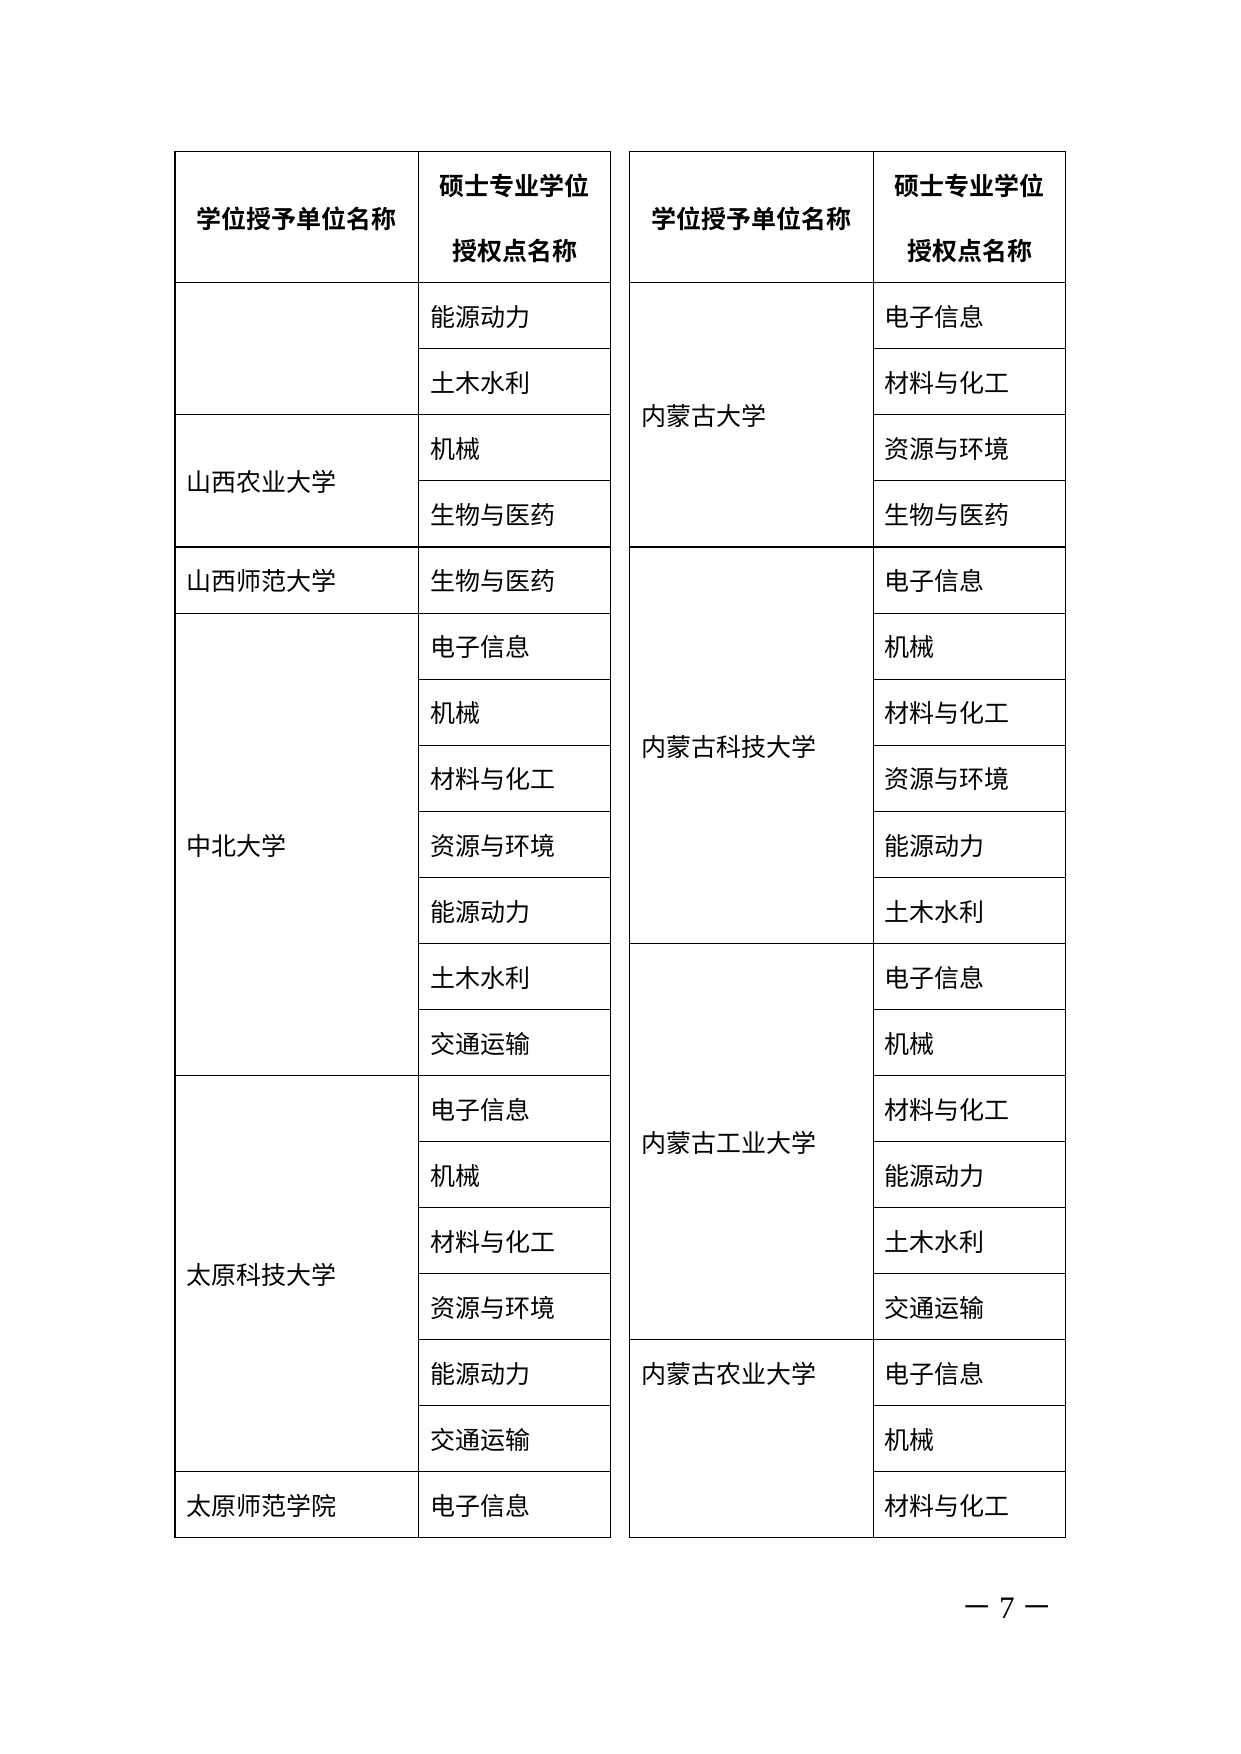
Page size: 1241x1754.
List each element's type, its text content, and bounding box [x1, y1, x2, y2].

table_header 硕士专业学位授权点名称 [874, 152, 1065, 282]
table_cell 资源与环境 [419, 1274, 610, 1339]
table_cell 电子信息 [874, 944, 1065, 1009]
table_cell 能源动力 [419, 283, 610, 348]
table_cell 材料与化工 [874, 680, 1065, 744]
table_cell 土木水利 [419, 349, 610, 414]
table_cell 材料与化工 [419, 746, 610, 811]
table_cell 电子信息 [419, 1472, 610, 1537]
table_cell 电子信息 [419, 1076, 610, 1141]
table_cell 能源动力 [874, 812, 1065, 877]
table_cell 电子信息 [874, 1340, 1065, 1405]
table_cell 交通运输 [419, 1406, 610, 1471]
table_cell 土木水利 [874, 878, 1065, 943]
table_cell 机械 [874, 1010, 1065, 1075]
table_cell 电子信息 [874, 548, 1065, 612]
table_cell 生物与医药 [419, 548, 610, 612]
table_cell 能源动力 [419, 878, 610, 943]
table_cell 机械 [419, 680, 610, 744]
table_cell 生物与医药 [874, 481, 1065, 546]
table_cell 太原科技大学 [176, 1076, 418, 1471]
table_cell 资源与环境 [419, 812, 610, 877]
table_cell 山西农业大学 [176, 415, 418, 546]
table_cell 材料与化工 [874, 1076, 1065, 1141]
table_cell 内蒙古大学 [630, 283, 873, 546]
table_header 学位授予单位名称 [630, 152, 873, 282]
table_cell 资源与环境 [874, 415, 1065, 480]
table_cell 资源与环境 [874, 746, 1065, 811]
table_cell 山西师范大学 [176, 548, 418, 612]
table_header 学位授予单位名称 [176, 152, 418, 282]
table_cell 中北大学 [176, 614, 418, 1075]
table_cell 能源动力 [419, 1340, 610, 1405]
table_cell 内蒙古农业大学 [630, 1340, 873, 1537]
table_cell 机械 [874, 1406, 1065, 1471]
table_cell 土木水利 [874, 1208, 1065, 1273]
table_cell 材料与化工 [419, 1208, 610, 1273]
table_cell 内蒙古工业大学 [630, 944, 873, 1339]
table_cell 电子信息 [419, 614, 610, 678]
table_cell 材料与化工 [874, 1472, 1065, 1537]
table_header 硕士专业学位授权点名称 [419, 152, 610, 282]
table_cell 材料与化工 [874, 349, 1065, 414]
table_cell 土木水利 [419, 944, 610, 1009]
table_cell 机械 [419, 1142, 610, 1207]
table_cell 生物与医药 [419, 481, 610, 546]
table_cell 机械 [874, 614, 1065, 678]
table_cell 交通运输 [419, 1010, 610, 1075]
table_cell 交通运输 [874, 1274, 1065, 1339]
table_cell 内蒙古科技大学 [630, 548, 873, 943]
table_cell 电子信息 [874, 283, 1065, 348]
table_cell 能源动力 [874, 1142, 1065, 1207]
table_cell 机械 [419, 415, 610, 480]
table_cell 太原师范学院 [176, 1472, 418, 1537]
